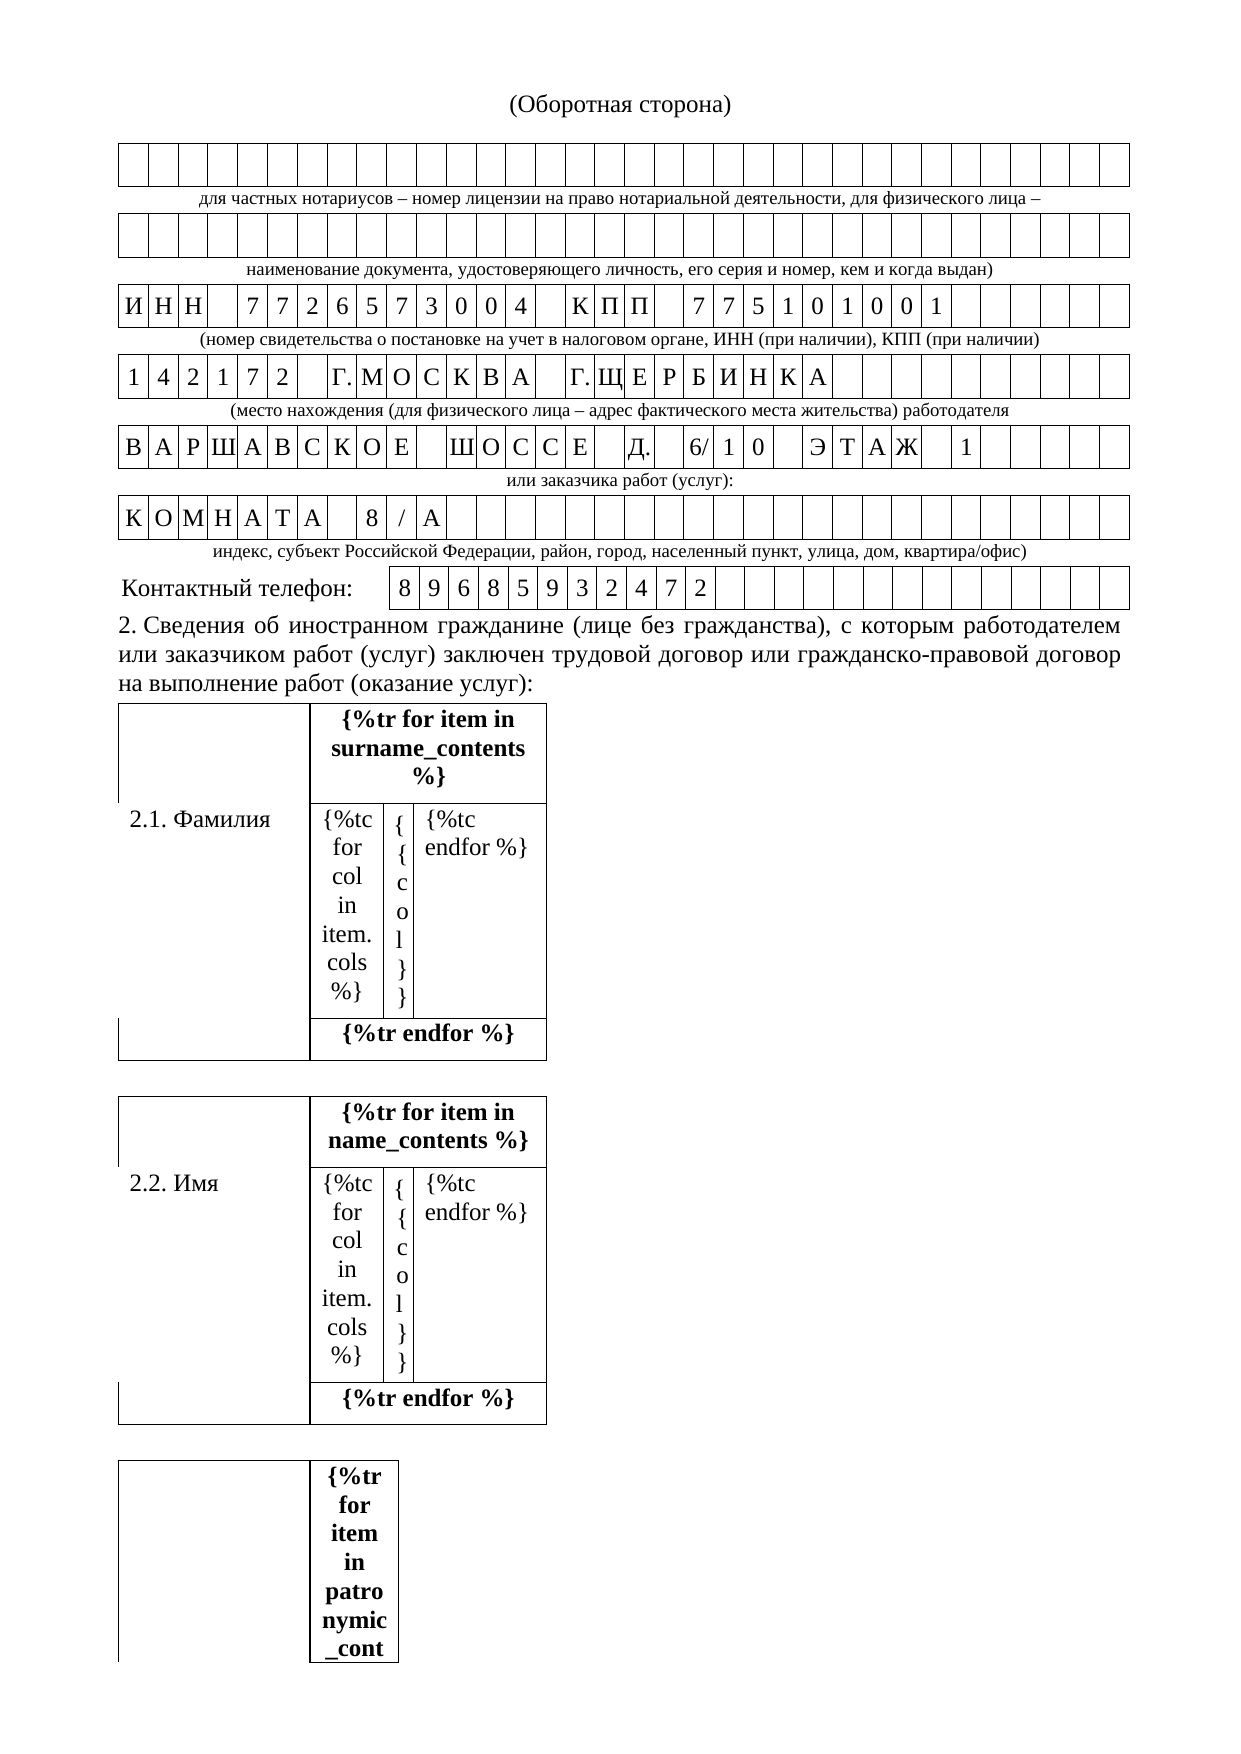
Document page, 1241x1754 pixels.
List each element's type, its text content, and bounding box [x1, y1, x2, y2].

table_header Е [566, 426, 594, 468]
table_header А [506, 355, 535, 398]
table_header С [536, 426, 565, 468]
table_header А [149, 426, 178, 468]
table_header [744, 214, 773, 257]
table_header А [298, 496, 327, 539]
table_header [387, 214, 416, 257]
text или заказчика работ (услуг): [118, 469, 1122, 491]
table_header Н [179, 285, 207, 327]
table_header [684, 214, 713, 257]
table_header [774, 144, 802, 186]
table_header 1 [774, 285, 802, 327]
table_header П [625, 285, 654, 327]
table_cell {%tr endfor %} [311, 1383, 546, 1424]
table_header 2 [268, 355, 297, 398]
table_cell {%tc endfor %} [414, 804, 546, 1017]
table_header [981, 355, 1010, 398]
table_header [863, 144, 891, 186]
table_header [179, 214, 207, 257]
table_header 4 [506, 285, 535, 327]
table_header В [477, 355, 505, 398]
table_header С [506, 426, 535, 468]
table_header 0 [863, 285, 891, 327]
table_header Г. [566, 355, 594, 398]
table_header [1011, 355, 1040, 398]
table_header [119, 1461, 309, 1662]
table_header [477, 496, 505, 539]
table_header [863, 355, 891, 398]
table_header [952, 567, 981, 609]
table_header К [566, 285, 594, 327]
table_header [595, 496, 624, 539]
table_header [952, 285, 980, 327]
table_header [447, 144, 476, 186]
table_header [744, 144, 773, 186]
table_header Е [625, 355, 654, 398]
table_header [536, 214, 565, 257]
table_header 7 [387, 285, 416, 327]
table_header [328, 144, 356, 186]
table_header Д. [625, 426, 654, 468]
table_header [893, 567, 922, 609]
table_header [506, 496, 535, 539]
table_header {%tr for item in surname_contents %} [311, 704, 546, 803]
table_header М [357, 355, 386, 398]
table_header [119, 1097, 309, 1167]
table_cell [119, 1018, 309, 1060]
table_header [892, 355, 921, 398]
table_header 1 [714, 426, 743, 468]
table_header [833, 355, 862, 398]
table_header [1041, 567, 1070, 609]
table_header 6 [449, 567, 478, 609]
table_header [238, 214, 267, 257]
table_header 8 [390, 567, 419, 609]
table_header Н [744, 355, 773, 398]
table_header [625, 214, 654, 257]
table_cell [119, 1382, 309, 1424]
table_header [1071, 567, 1099, 609]
table_header {%tr for item in patronymic_contents %} [311, 1461, 398, 1662]
table_header [357, 214, 386, 257]
table_header [1070, 285, 1099, 327]
table_header 1 [922, 285, 951, 327]
table_cell {{ col }} [384, 804, 413, 1017]
table_header [804, 567, 833, 609]
table_header С [417, 355, 446, 398]
table_cell {%tc endfor %} [414, 1168, 546, 1382]
table_header [655, 144, 683, 186]
table_header И [714, 355, 743, 398]
text (номер свидетельства о постановке на учет в налоговом органе, ИНН (при наличии), КПП (при наличии) [118, 328, 1122, 350]
table_header [1011, 144, 1040, 186]
table_header 2 [298, 285, 327, 327]
table_header [1012, 567, 1040, 609]
table_header [775, 567, 803, 609]
table_header С [298, 426, 327, 468]
table_header [268, 144, 297, 186]
table_header А [863, 426, 891, 468]
table_header [1011, 426, 1040, 468]
table_header [119, 214, 148, 257]
table_header [774, 426, 802, 468]
table_header [863, 496, 891, 539]
table_header [1041, 285, 1069, 327]
table_header [714, 214, 743, 257]
table_header [447, 496, 476, 539]
table_header 1 [119, 355, 148, 398]
table_header [892, 496, 921, 539]
table_header 2 [597, 567, 626, 609]
table_header 5 [744, 285, 773, 327]
table_header 9 [538, 567, 567, 609]
table_header [684, 144, 713, 186]
table_header [417, 214, 446, 257]
table_header [298, 214, 327, 257]
table_header [982, 567, 1011, 609]
table_header [655, 496, 683, 539]
table_header А [417, 496, 446, 539]
table_header [536, 355, 565, 398]
table_header 0 [477, 285, 505, 327]
table_header 6/ [684, 426, 713, 468]
table_header 7 [657, 567, 685, 609]
table_header Э [803, 426, 832, 468]
table_header 0 [892, 285, 921, 327]
table_header 4 [149, 355, 178, 398]
table_header [208, 144, 237, 186]
table_header Р [655, 355, 683, 398]
table_header [774, 214, 802, 257]
table_header [625, 144, 654, 186]
table_header [119, 704, 309, 803]
table_header О [357, 426, 386, 468]
table_header [417, 426, 446, 468]
table_header Р [179, 426, 207, 468]
table_header [922, 426, 951, 468]
table_header [208, 285, 237, 327]
table_header 6 [328, 285, 356, 327]
table_header [149, 214, 178, 257]
table_header М [179, 496, 207, 539]
table_header [863, 214, 891, 257]
table_header 7 [714, 285, 743, 327]
table_header [1070, 355, 1099, 398]
table_header [745, 567, 774, 609]
text 2. Сведения об иностранном гражданине (лице без гражданства), с которым работодателем или заказчиком работ (услуг) заключен трудовой договор или гражданско-правовой договор на выполнение работ (оказание услуг): [118, 610, 1122, 697]
table_header [1070, 426, 1099, 468]
table_header [268, 214, 297, 257]
table_header 5 [357, 285, 386, 327]
table_header Ш [447, 426, 476, 468]
table_header [208, 214, 237, 257]
table_header [1100, 355, 1129, 398]
table_header [447, 214, 476, 257]
table_header [506, 144, 535, 186]
table_header [833, 496, 862, 539]
table_header [981, 144, 1010, 186]
table_header К [328, 426, 356, 468]
table_header [328, 496, 356, 539]
table_header [357, 144, 386, 186]
table_header Контактный телефон: [118, 566, 389, 609]
table_header [595, 144, 624, 186]
table_header [714, 496, 743, 539]
table_header 2 [686, 567, 715, 609]
table_header В [268, 426, 297, 468]
table_header К [774, 355, 802, 398]
table_header [655, 285, 683, 327]
table_header 7 [268, 285, 297, 327]
table_header [179, 144, 207, 186]
text для частных нотариусов – номер лицензии на право нотариальной деятельности, для физического лица – [118, 187, 1122, 209]
table_header [981, 496, 1010, 539]
table_header [536, 496, 565, 539]
table_header [744, 496, 773, 539]
table_header [1041, 426, 1069, 468]
table_header 8 [479, 567, 508, 609]
table_header [1041, 355, 1069, 398]
table_header [1011, 214, 1040, 257]
table_header [595, 214, 624, 257]
table_header [922, 214, 951, 257]
table_header И [119, 285, 148, 327]
table_header 0 [803, 285, 832, 327]
table_header Т [268, 496, 297, 539]
table_header [833, 214, 862, 257]
table_header А [238, 496, 267, 539]
table_header [477, 214, 505, 257]
table_header [149, 144, 178, 186]
table_header [952, 355, 980, 398]
table_header [864, 567, 892, 609]
table_header Ш [208, 426, 237, 468]
table_header 0 [744, 426, 773, 468]
table_header [714, 144, 743, 186]
table_header Н [208, 496, 237, 539]
table_header Н [149, 285, 178, 327]
table_header А [803, 355, 832, 398]
table_header К [447, 355, 476, 398]
table_header 0 [447, 285, 476, 327]
table_header П [595, 285, 624, 327]
table_header А [238, 426, 267, 468]
table_header [1100, 496, 1129, 539]
table_header [981, 214, 1010, 257]
table_header О [387, 355, 416, 398]
table_header 1 [833, 285, 862, 327]
table_header [1041, 496, 1069, 539]
table_header Б [684, 355, 713, 398]
table_header Е [387, 426, 416, 468]
table_header [298, 144, 327, 186]
table_header [803, 496, 832, 539]
table_header [892, 144, 921, 186]
text индекс, субъект Российской Федерации, район, город, населенный пункт, улица, дом, квартира/офис) [118, 540, 1122, 561]
table_header [1070, 496, 1099, 539]
table_header [922, 144, 951, 186]
table_header [566, 214, 594, 257]
table_header [952, 214, 980, 257]
table_header [1041, 144, 1069, 186]
table_header [1070, 144, 1099, 186]
table_header [1100, 567, 1129, 609]
table_header [1070, 214, 1099, 257]
table_header О [477, 426, 505, 468]
table_header [803, 144, 832, 186]
table_header [238, 144, 267, 186]
table_header [923, 567, 951, 609]
table_header [922, 496, 951, 539]
table_header 7 [238, 285, 267, 327]
table_header 8 [357, 496, 386, 539]
table_header [536, 144, 565, 186]
table_header О [149, 496, 178, 539]
table_header Т [833, 426, 862, 468]
table_header [298, 355, 327, 398]
table_header К [119, 496, 148, 539]
table_header 1 [952, 426, 980, 468]
table_header Г. [328, 355, 356, 398]
table_header [477, 144, 505, 186]
table_header [387, 144, 416, 186]
table_cell 2.1. Фамилия [118, 803, 309, 1017]
table_header 5 [509, 567, 537, 609]
table_header 1 [208, 355, 237, 398]
table_header [684, 496, 713, 539]
table_header Щ [595, 355, 624, 398]
table_header {%tr for item in name_contents %} [311, 1097, 546, 1167]
table_header [595, 426, 624, 468]
table_cell {{ col }} [384, 1168, 413, 1382]
table_header [566, 144, 594, 186]
table_header 7 [238, 355, 267, 398]
table_header [328, 214, 356, 257]
table_header [833, 144, 862, 186]
table_header [834, 567, 863, 609]
table_cell 2.2. Имя [118, 1167, 309, 1382]
table_header 9 [420, 567, 448, 609]
table_header [119, 144, 148, 186]
table_header 3 [417, 285, 446, 327]
table_header 2 [179, 355, 207, 398]
table_header [1100, 214, 1129, 257]
table_header Ж [892, 426, 921, 468]
table_header 4 [627, 567, 656, 609]
table_header [1100, 144, 1129, 186]
table_header [625, 496, 654, 539]
table_cell {%tc for col in item.cols %} [311, 804, 383, 1017]
table_header [536, 285, 565, 327]
text (место нахождения (для физического лица – адрес фактического места жительства) работодателя [118, 399, 1122, 420]
table_header [655, 214, 683, 257]
text наименование документа, удостоверяющего личность, его серия и номер, кем и когда выдан) [118, 258, 1122, 279]
table_header [1100, 426, 1129, 468]
table_header [922, 355, 951, 398]
table_header В [119, 426, 148, 468]
table_cell {%tr endfor %} [311, 1019, 546, 1060]
table_header [952, 144, 980, 186]
table_cell {%tc for col in item.cols %} [311, 1168, 383, 1382]
table_header / [387, 496, 416, 539]
table_header 7 [684, 285, 713, 327]
table_header [774, 496, 802, 539]
text (Оборотная сторона) [118, 89, 1122, 117]
table_header [952, 496, 980, 539]
table_header [1041, 214, 1069, 257]
table_header [803, 214, 832, 257]
table_header [892, 214, 921, 257]
table_header [981, 426, 1010, 468]
table_header 3 [568, 567, 596, 609]
table_header [566, 496, 594, 539]
table_header [1100, 285, 1129, 327]
table_header [417, 144, 446, 186]
table_header [1011, 285, 1040, 327]
table_header [1011, 496, 1040, 539]
table_header [506, 214, 535, 257]
table_header [981, 285, 1010, 327]
table_header [716, 567, 744, 609]
table_header [655, 426, 683, 468]
